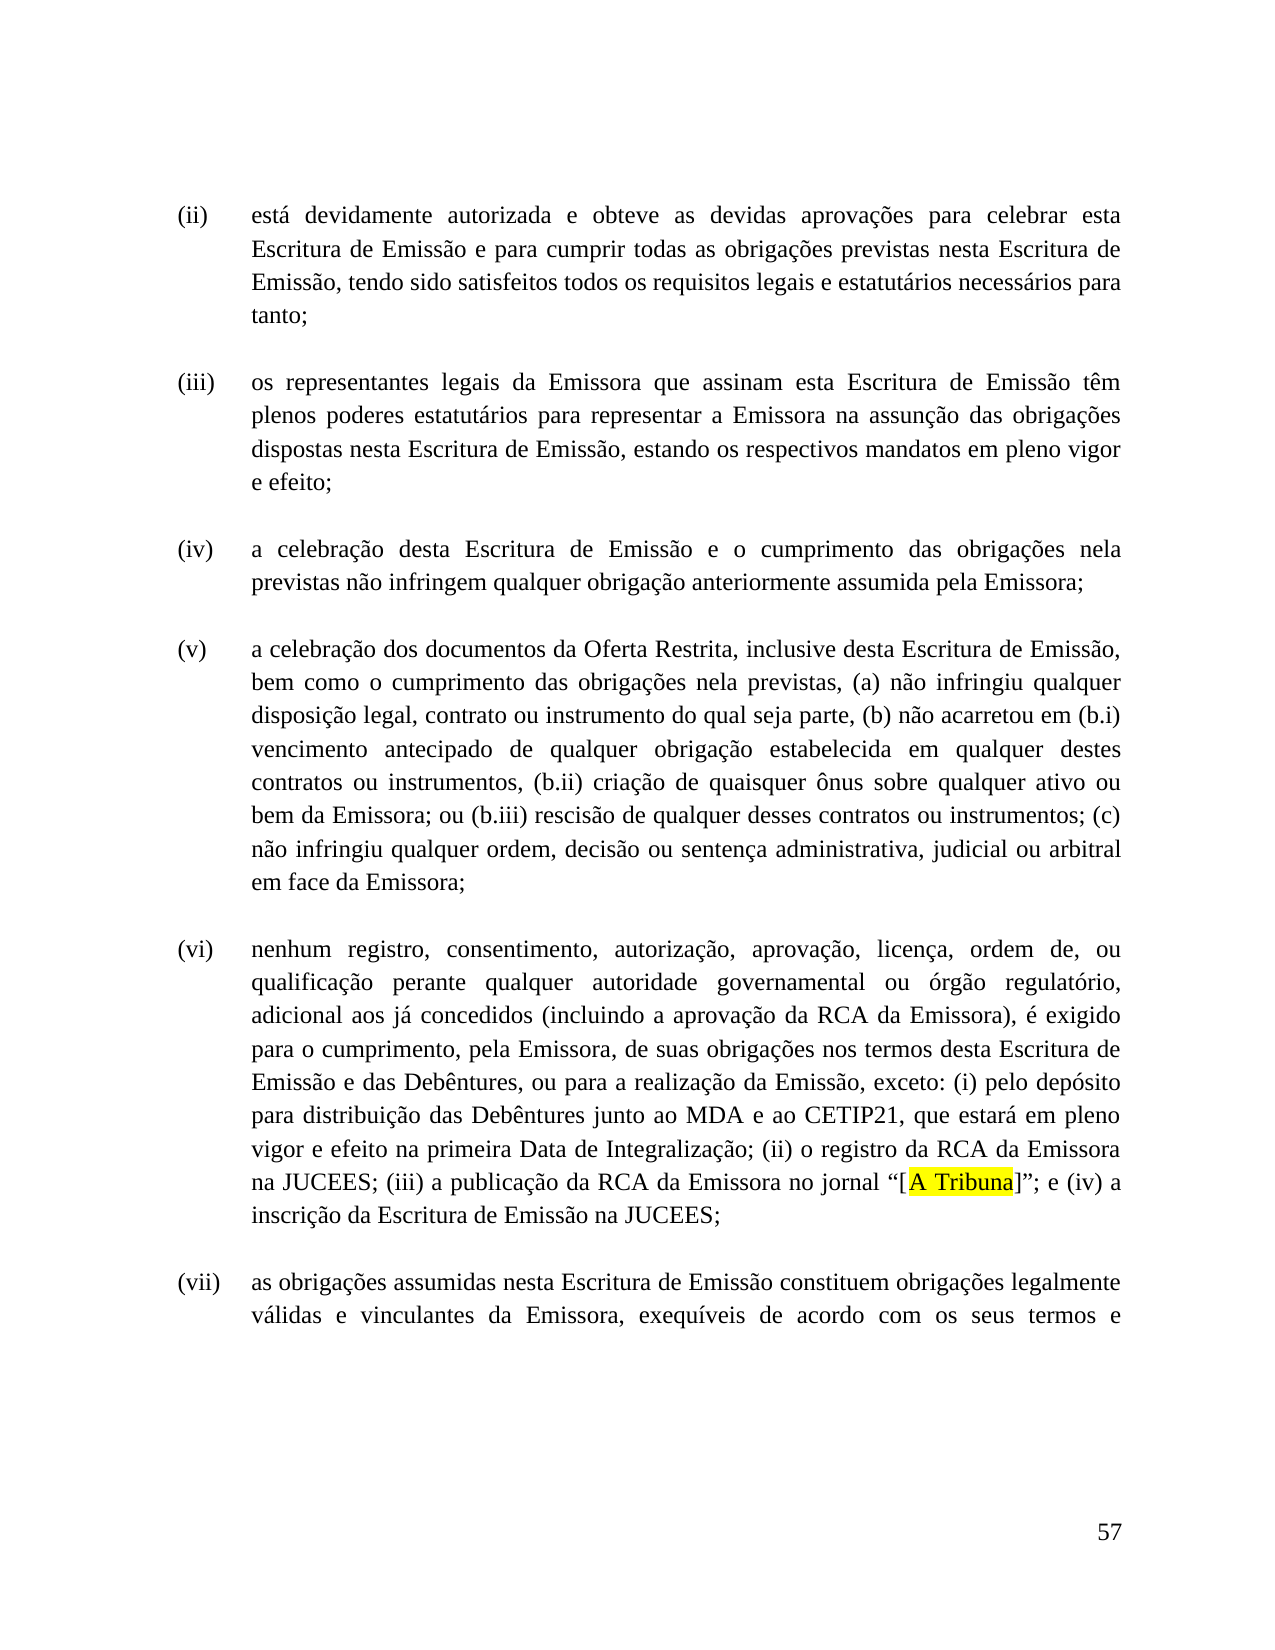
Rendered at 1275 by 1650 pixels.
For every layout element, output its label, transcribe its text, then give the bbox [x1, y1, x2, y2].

list a celebração dos documentos da Oferta Restrita, inclusive desta Escritura de Emissão, bem como o cumprimento das obrigações nela previstas, (a) não infringiu qualquer disposição legal, contrato ou instrumento do qual seja parte, (b) não acarretou em (b.i) vencimento antecipado de qualquer obrigação estabelecida em qualquer destes contratos ou instrumentos, (b.ii) criação de quaisquer ônus sobre qualquer ativo ou bem da Emissora; ou (b.iii) rescisão de qualquer desses contratos ou instrumentos; (c) não infringiu qualquer ordem, decisão ou sentença administrativa, judicial ou arbitral em face da Emissora; [177, 631, 1122, 897]
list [177, 1264, 1122, 1331]
list está devidamente autorizada e obteve as devidas aprovações para celebrar esta Escritura de Emissão e para cumprir todas as obrigações previstas nesta Escritura de Emissão, tendo sido satisfeitos todos os requisitos legais e estatutários necessários para tanto; [177, 197, 1122, 331]
list a celebração desta Escritura de Emissão e o cumprimento das obrigações nela previstas não infringem qualquer obrigação anteriormente assumida pela Emissora; [177, 531, 1122, 597]
list os representantes legais da Emissora que assinam esta Escritura de Emissão têm plenos poderes estatutários para representar a Emissora na assunção das obrigações dispostas nesta Escritura de Emissão, estando os respectivos mandatos em pleno vigor e efeito; [177, 364, 1122, 497]
list nenhum registro, consentimento, autorização, aprovação, licença, ordem de, ou qualificação perante qualquer autoridade governamental ou órgão regulatório, adicional aos já concedidos (incluindo a aprovação da RCA da Emissora), é exigido para o cumprimento, pela Emissora, de suas obrigações nos termos desta Escritura de Emissão e das Debêntures, ou para a realização da Emissão, exceto: (i) pelo depósito para distribuição das Debêntures junto ao MDA e ao CETIP21, que estará em pleno vigor e efeito na primeira Data de Integralização; (ii) o registro da RCA da Emissora na JUCEES; (iii) a publicação da RCA da Emissora no jornal “[A Tribuna]”; e (iv) a inscrição da Escritura de Emissão na JUCEES; [177, 931, 1122, 1231]
